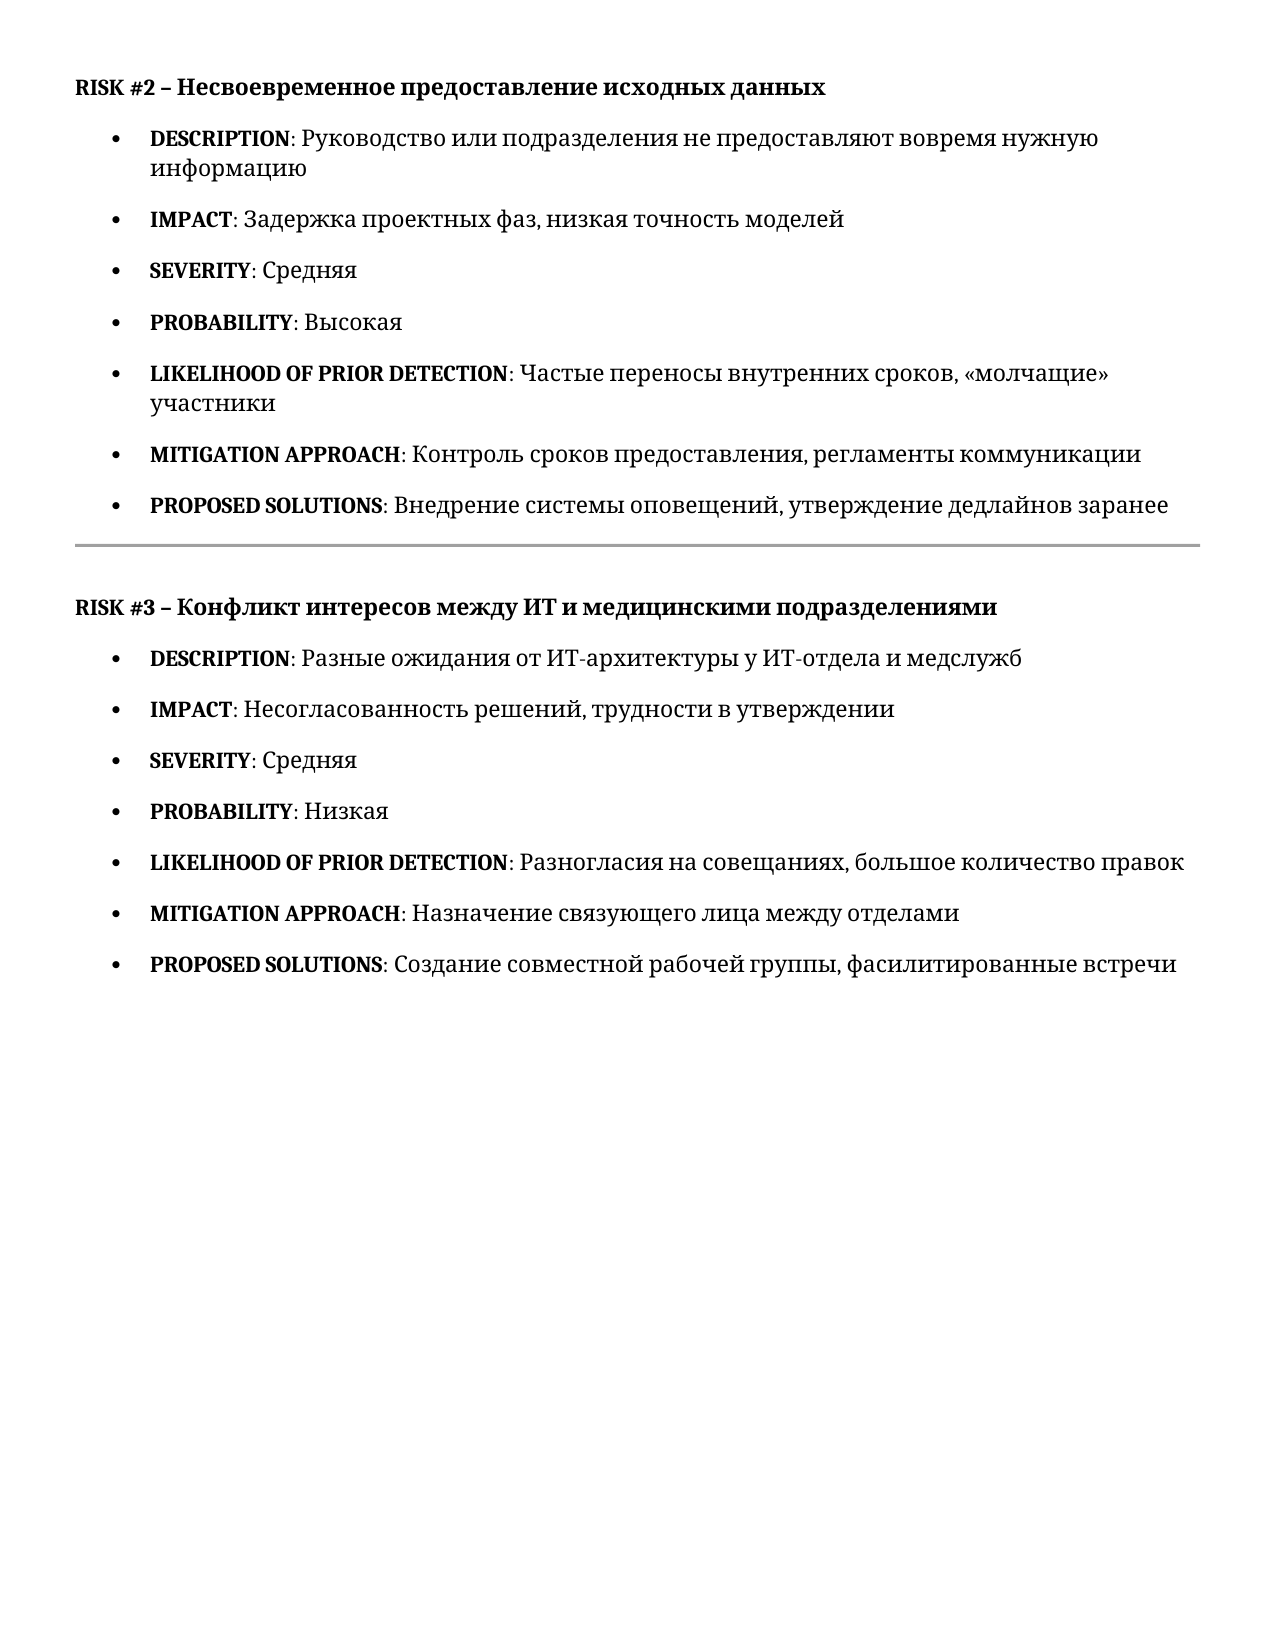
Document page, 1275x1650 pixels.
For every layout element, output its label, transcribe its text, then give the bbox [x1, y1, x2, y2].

list DESCRIPTION: Разные ожидания от ИТ-архитектуры у ИТ-отдела и медслужб [112, 646, 1200, 672]
list DESCRIPTION: Руководство или подразделения не предоставляют вовремя нужную информацию [112, 126, 1200, 183]
list IMPACT: Несогласованность решений, трудности в утверждении [112, 697, 1200, 723]
list LIKELIHOOD OF PRIOR DETECTION: Частые переносы внутренних сроков, «молчащие» участники [112, 360, 1200, 417]
text RISK #2 – Несвоевременное предоставление исходных данных [75, 75, 1200, 101]
list PROPOSED SOLUTIONS: Внедрение системы оповещений, утверждение дедлайнов заранее [112, 493, 1200, 519]
list LIKELIHOOD OF PRIOR DETECTION: Разногласия на совещаниях, большое количество правок [112, 850, 1200, 876]
list PROBABILITY: Низкая [112, 799, 1200, 825]
list SEVERITY: Средняя [112, 258, 1200, 285]
list MITIGATION APPROACH: Контроль сроков предоставления, регламенты коммуникации [112, 442, 1200, 468]
list SEVERITY: Средняя [112, 748, 1200, 774]
list PROPOSED SOLUTIONS: Создание совместной рабочей группы, фасилитированные встречи [112, 952, 1200, 978]
list PROBABILITY: Высокая [112, 309, 1200, 336]
list IMPACT: Задержка проектных фаз, низкая точность моделей [112, 207, 1200, 234]
text RISK #3 – Конфликт интересов между ИТ и медицинскими подразделениями [75, 595, 1200, 621]
list MITIGATION APPROACH: Назначение связующего лица между отделами [112, 901, 1200, 927]
